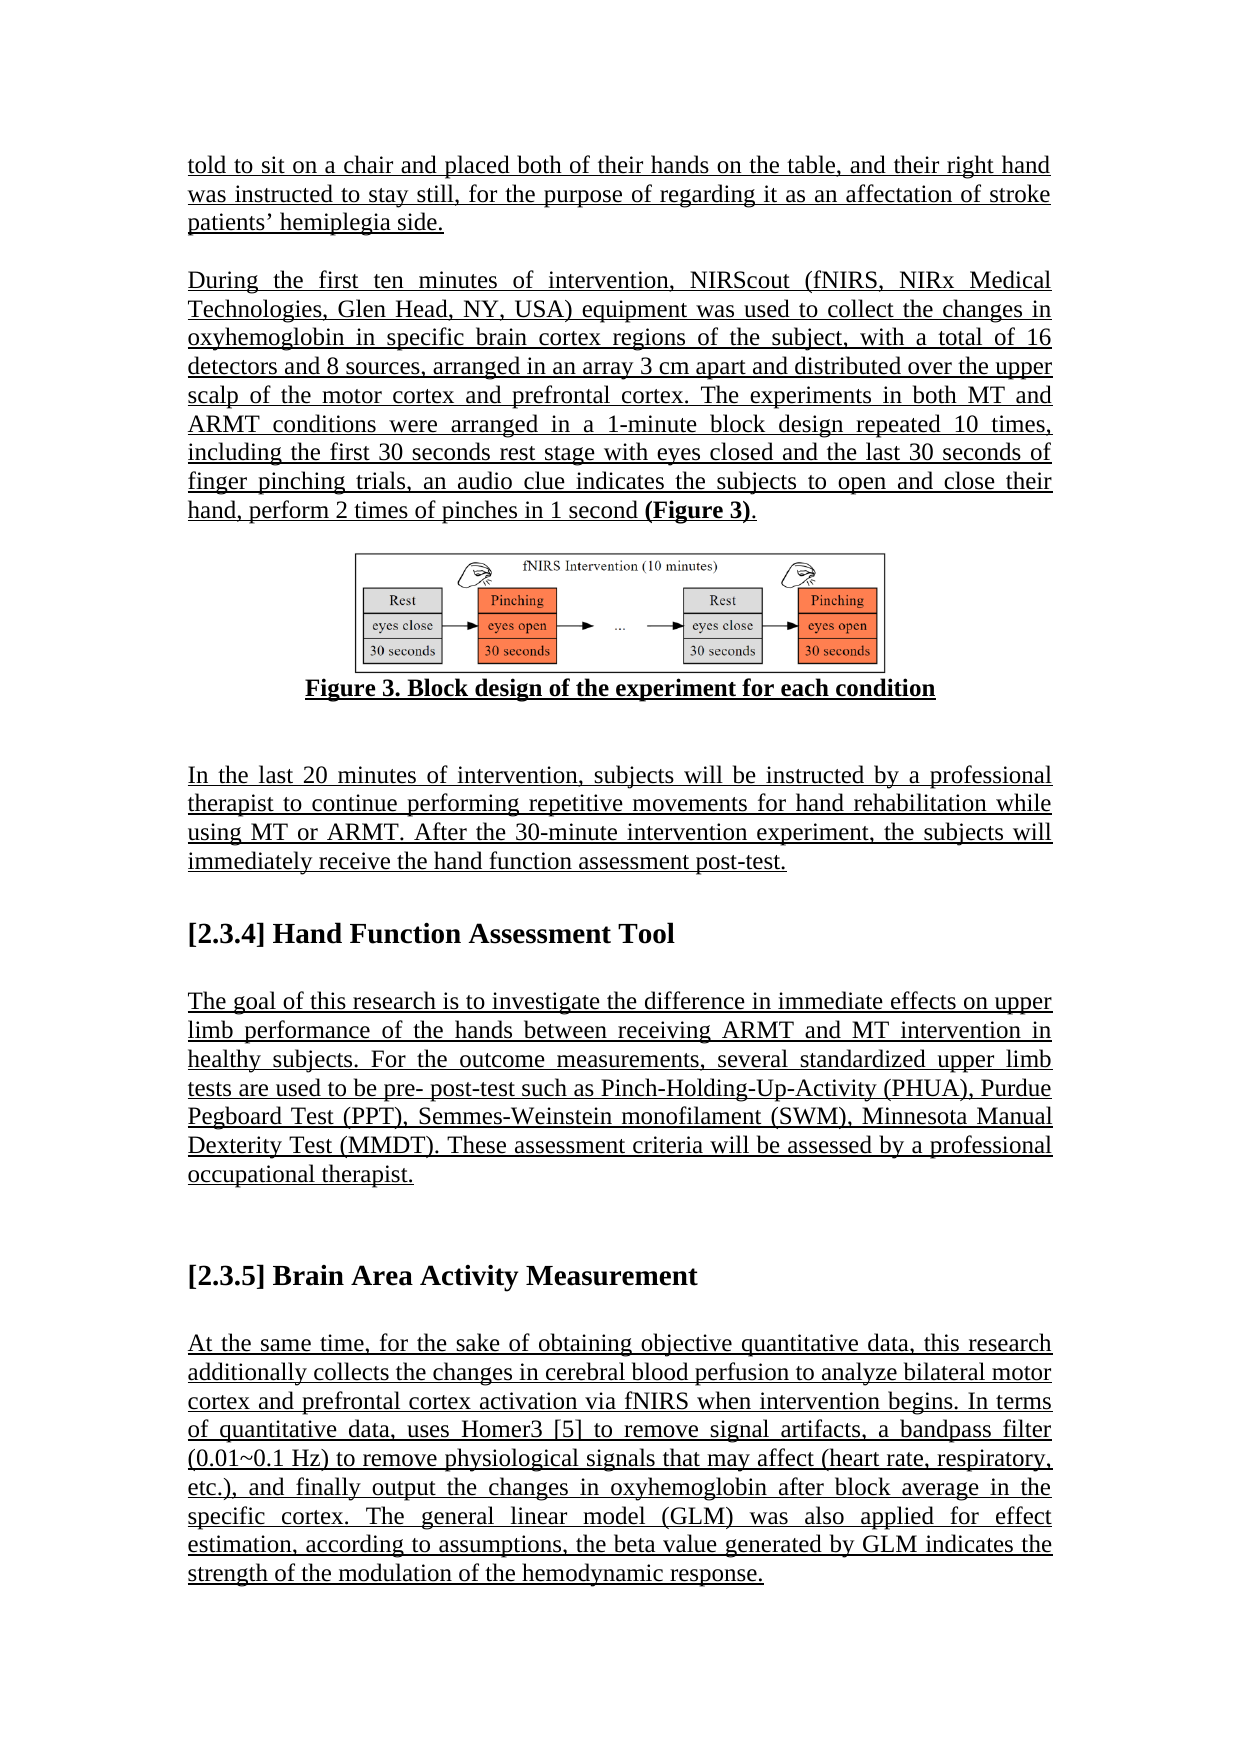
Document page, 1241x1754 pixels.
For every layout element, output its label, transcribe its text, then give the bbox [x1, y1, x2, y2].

subtitle [2.3.4] Hand Function Assessment Tool [187, 916, 1053, 949]
subtitle [2.3.5] Brain Area Activity Measurement [187, 1258, 1053, 1291]
text At the same time, for the sake of obtaining objective quantitative data, this research additionally collects the changes in cerebral blood perfusion to analyze bilateral motor cortex and prefrontal cortex activation via fNIRS when intervention begins. In terms of quantitative data, uses Homer3 [5] to remove signal artifacts, a bandpass filter (0.01~0.1 Hz) to remove physiological signals that may affect (heart rate, respiratory, etc.), and finally output the changes in oxyhemoglobin after block average in the specific cortex. The general linear model (GLM) was also applied for effect estimation, according to assumptions, the beta value generated by GLM indicates the strength of the modulation of the hemodynamic response. [187, 1412, 1053, 1468]
text In the last 20 minutes of intervention, subjects will be instructed by a professional therapist to continue performing repetitive movements for hand rehabilitation while using MT or ARMT. After the 30-minute intervention experiment, the subjects will immediately receive the hand function assessment post-test. [187, 760, 1053, 785]
text Figure 3. Block design of the experiment for each condition [187, 673, 1053, 702]
picture [354, 552, 886, 674]
text At the same time, for the sake of obtaining objective quantitative data, this research additionally collects the changes in cerebral blood perfusion to analyze bilateral motor cortex and prefrontal cortex activation via fNIRS when intervention begins. In terms of quantitative data, uses Homer3 [5] to remove signal artifacts, a bandpass filter (0.01~0.1 Hz) to remove physiological signals that may affect (heart rate, respiratory, etc.), and finally output the changes in oxyhemoglobin after block average in the specific cortex. The general linear model (GLM) was also applied for effect estimation, according to assumptions, the beta value generated by GLM indicates the strength of the modulation of the hemodynamic response. [187, 1354, 1053, 1411]
text During the first ten minutes of intervention, NIRScout (fNIRS, NIRx Medical Technologies, Glen Head, NY, USA) equipment was used to collect the changes in oxyhemoglobin in specific brain cortex regions of the subject, with a total of 16 detectors and 8 sources, arranged in an array 3 cm apart and distributed over the upper scalp of the motor cortex and prefrontal cortex. The experiments in both MT and ARMT conditions were arranged in a 1-minute block design repeated 10 times, including the first 30 seconds rest stage with eyes closed and the last 30 seconds of finger pinching trials, an audio clue indicates the subjects to open and close their hand, perform 2 times of pinches in 1 second (Figure 3). [187, 265, 1053, 376]
text The goal of this research is to investigate the difference in immediate effects on upper limb performance of the hands between receiving ARMT and MT intervention in healthy subjects. For the outcome measurements, several standardized upper limb tests are used to be pre- post-test such as Pinch-Holding-Up-Activity (PHUA), Purdue Pegboard Test (PPT), Semmes-Weinstein monofilament (SWM), Minnesota Manual Dexterity Test (MMDT). These assessment criteria will be assessed by a professional occupational therapist. [187, 1070, 1053, 1126]
text The goal of this research is to investigate the difference in immediate effects on upper limb performance of the hands between receiving ARMT and MT intervention in healthy subjects. For the outcome measurements, several standardized upper limb tests are used to be pre- post-test such as Pinch-Holding-Up-Activity (PHUA), Purdue Pegboard Test (PPT), Semmes-Weinstein monofilament (SWM), Minnesota Manual Dexterity Test (MMDT). These assessment criteria will be assessed by a professional occupational therapist. [187, 1012, 1053, 1069]
text During the first ten minutes of intervention, NIRScout (fNIRS, NIRx Medical Technologies, Glen Head, NY, USA) equipment was used to collect the changes in oxyhemoglobin in specific brain cortex regions of the subject, with a total of 16 detectors and 8 sources, arranged in an array 3 cm apart and distributed over the upper scalp of the motor cortex and prefrontal cortex. The experiments in both MT and ARMT conditions were arranged in a 1-minute block design repeated 10 times, including the first 30 seconds rest stage with eyes closed and the last 30 seconds of finger pinching trials, an audio clue indicates the subjects to open and close their hand, perform 2 times of pinches in 1 second (Figure 3). [187, 435, 1053, 491]
text At the same time, for the sake of obtaining objective quantitative data, this research additionally collects the changes in cerebral blood perfusion to analyze bilateral motor cortex and prefrontal cortex activation via fNIRS when intervention begins. In terms of quantitative data, uses Homer3 [5] to remove signal artifacts, a bandpass filter (0.01~0.1 Hz) to remove physiological signals that may affect (heart rate, respiratory, etc.), and finally output the changes in oxyhemoglobin after block average in the specific cortex. The general linear model (GLM) was also applied for effect estimation, according to assumptions, the beta value generated by GLM indicates the strength of the modulation of the hemodynamic response. [187, 1469, 1053, 1554]
text In the last 20 minutes of intervention, subjects will be instructed by a professional therapist to continue performing repetitive movements for hand rehabilitation while using MT or ARMT. After the 30-minute intervention experiment, the subjects will immediately receive the hand function assessment post-test. [187, 843, 1053, 875]
text In the last 20 minutes of intervention, subjects will be instructed by a professional therapist to continue performing repetitive movements for hand rehabilitation while using MT or ARMT. After the 30-minute intervention experiment, the subjects will immediately receive the hand function assessment post-test. [187, 786, 1053, 842]
